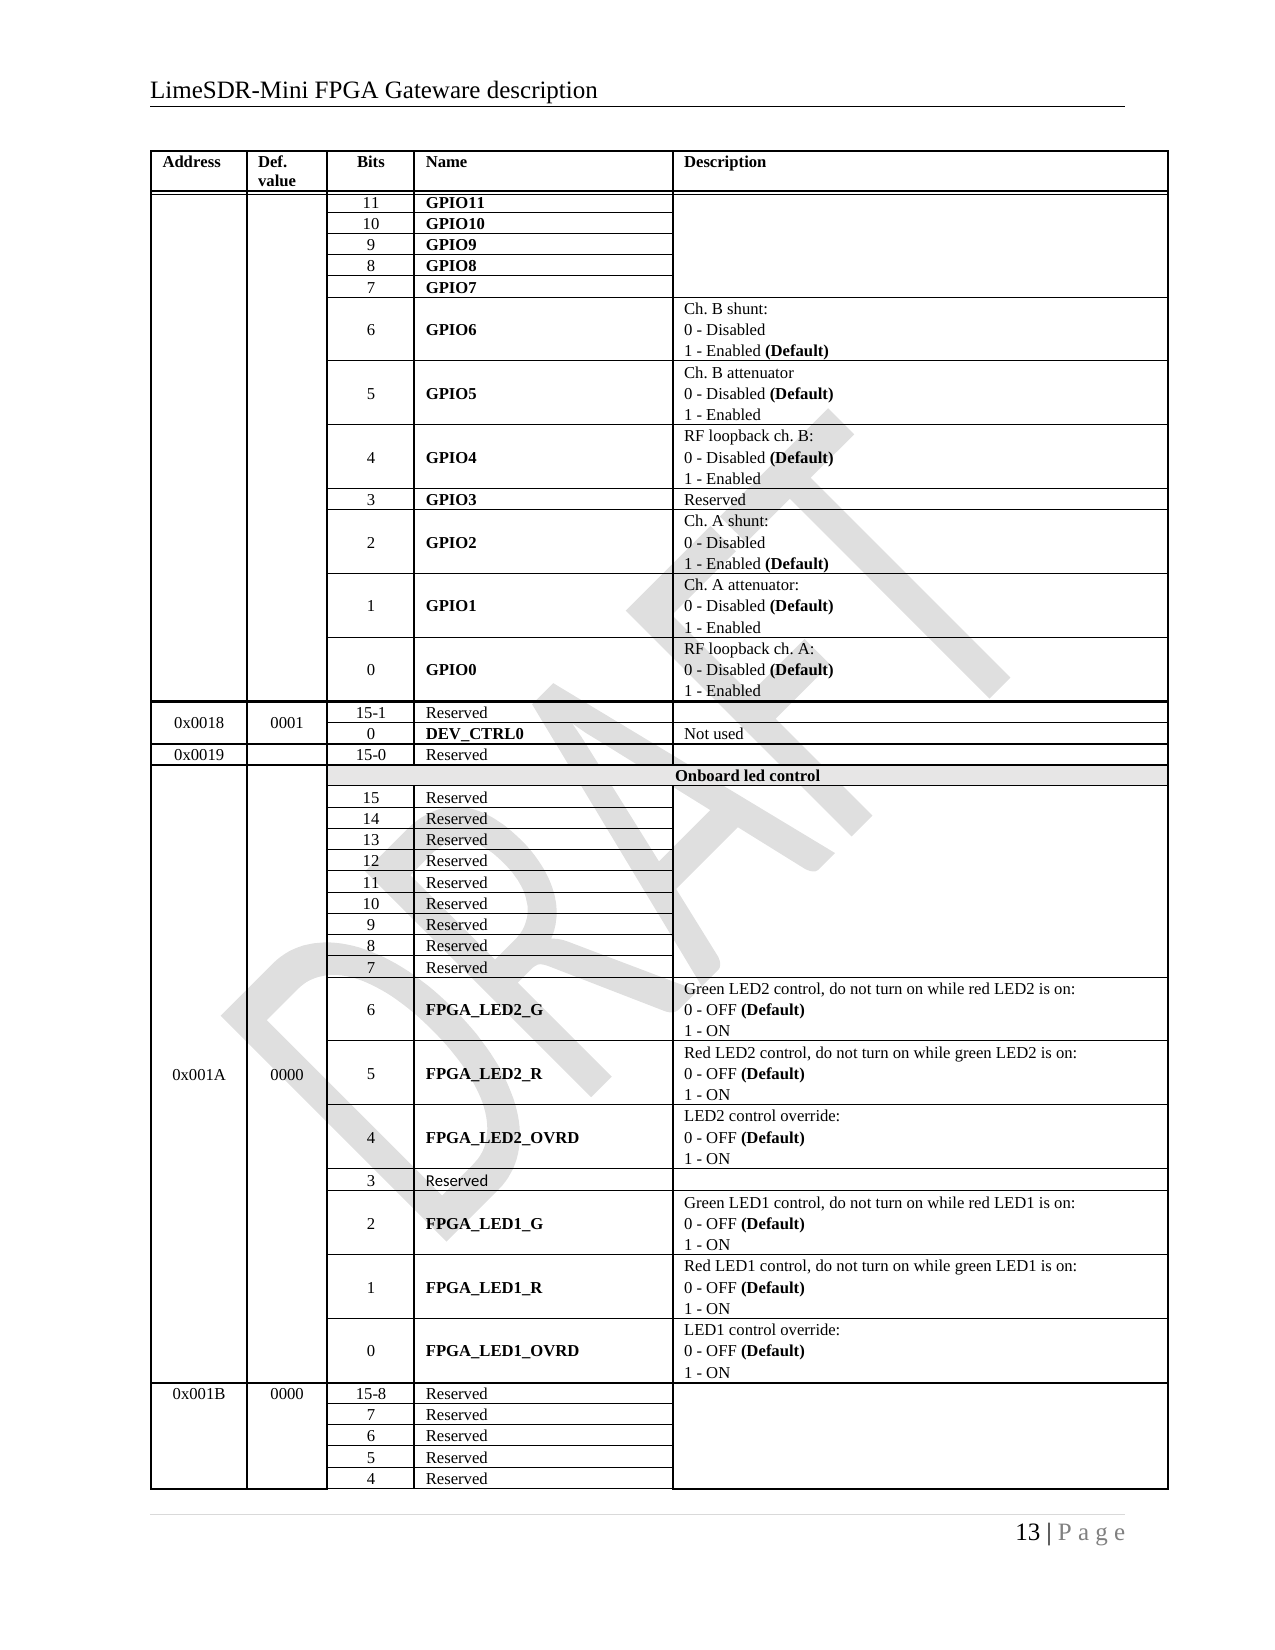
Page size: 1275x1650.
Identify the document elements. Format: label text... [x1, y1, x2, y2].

table_cell DEV_CTRL0 [415, 723, 672, 743]
table_cell 14 [328, 808, 413, 828]
table_cell GPIO2 [415, 510, 672, 573]
table_cell FPGA_LED2_G [415, 978, 672, 1040]
table_cell 0 - OFF (Default) [674, 1339, 1167, 1360]
table_cell 0 [328, 638, 413, 700]
table_cell GPIO4 [415, 425, 672, 488]
table_header Name [415, 152, 672, 190]
table_cell 1 - Enabled [674, 679, 1167, 700]
table_cell Reserved [415, 808, 672, 828]
table_cell FPGA_LED1_G [415, 1191, 672, 1254]
table_cell 1 - Enabled [674, 615, 1167, 637]
table_cell FPGA_LED1_OVRD [415, 1319, 672, 1382]
table_cell 10 [328, 893, 413, 913]
table_cell 0 - OFF (Default) [674, 1275, 1167, 1297]
table_cell 8 [328, 255, 413, 275]
table_cell 1 [328, 574, 413, 637]
table_cell 12 [328, 850, 413, 870]
table_cell Onboard led control [328, 766, 1167, 785]
table_cell Red LED1 control, do not turn on while green LED1 is on: [674, 1255, 1167, 1275]
table_cell Ch. A attenuator: [674, 574, 1167, 594]
table_cell Green LED1 control, do not turn on while red LED1 is on: [674, 1191, 1167, 1212]
table_cell FPGA_LED2_OVRD [415, 1105, 672, 1168]
table_cell Reserved [674, 489, 1167, 509]
table_cell [674, 745, 1167, 764]
table_cell 11 [328, 871, 413, 892]
table_cell RF loopback ch. B: [674, 425, 1167, 445]
table_cell GPIO10 [415, 213, 672, 233]
table_cell GPIO0 [415, 638, 672, 700]
table_cell 0 - Disabled [674, 318, 1167, 339]
table_header Bits [328, 152, 413, 190]
table_cell 0000 [248, 1384, 326, 1488]
table_cell Reserved [415, 1446, 672, 1467]
table_cell 1 - Enabled (Default) [674, 552, 1167, 573]
table_cell GPIO11 [415, 195, 672, 212]
table_cell Reserved [415, 956, 672, 977]
table_cell 3 [328, 1169, 413, 1190]
table_cell GPIO7 [415, 276, 672, 297]
table_cell Reserved [415, 935, 672, 955]
table_cell LED2 control override: [674, 1105, 1167, 1125]
table_cell Red LED2 control, do not turn on while green LED2 is on: [674, 1041, 1167, 1062]
table_cell GPIO5 [415, 361, 672, 424]
table_cell 0 - OFF (Default) [674, 1125, 1167, 1147]
table_cell Reserved [415, 1468, 672, 1488]
table_cell [674, 1384, 1167, 1488]
table_cell 4 [328, 1105, 413, 1168]
table_cell 0 [328, 723, 413, 743]
table_cell Reserved [415, 829, 672, 849]
table_cell 6 [328, 978, 413, 1040]
table_cell 1 - Enabled [674, 403, 1167, 424]
table_header Address [152, 152, 246, 190]
table_cell 1 - ON [674, 1233, 1167, 1254]
table_cell 6 [328, 1425, 413, 1445]
table_cell GPIO8 [415, 255, 672, 275]
table_cell Reserved [415, 703, 672, 722]
table_cell 5 [328, 1041, 413, 1104]
table_cell GPIO3 [415, 489, 672, 509]
table_cell 1 - ON [674, 1019, 1167, 1040]
table_cell 0x0018 [152, 703, 246, 743]
table_cell 4 [328, 425, 413, 488]
table_cell [674, 703, 1167, 722]
table_cell Reserved [415, 1425, 672, 1445]
table_cell FPGA_LED2_R [415, 1041, 672, 1104]
table_cell 0 - Disabled (Default) [674, 658, 1167, 679]
table_cell 1 - ON [674, 1297, 1167, 1318]
table_cell LED1 control override: [674, 1319, 1167, 1339]
table_header Def. value [248, 152, 326, 190]
table_cell 9 [328, 914, 413, 934]
table_cell 1 [328, 1255, 413, 1318]
table_cell 0 - Disabled (Default) [674, 594, 1167, 615]
table_cell 2 [328, 510, 413, 573]
table_cell FPGA_LED1_R [415, 1255, 672, 1318]
table_cell Ch. A shunt: [674, 510, 1167, 530]
table_cell 1 - Enabled [674, 467, 1167, 488]
table_cell 7 [328, 1404, 413, 1424]
table_cell 0001 [248, 703, 326, 743]
table_cell 13 [328, 829, 413, 849]
table_cell 8 [328, 935, 413, 955]
table_cell Reserved [415, 1384, 672, 1403]
table_cell 0x001B [152, 1384, 246, 1488]
table_cell [674, 786, 1167, 977]
table_cell 0 - Disabled (Default) [674, 445, 1167, 467]
table_cell 1 - ON [674, 1360, 1167, 1382]
table_cell 5 [328, 1446, 413, 1467]
table_cell 2 [328, 1191, 413, 1254]
table_cell 1 - Enabled (Default) [674, 339, 1167, 360]
table_cell 4 [328, 1468, 413, 1488]
table_cell GPIO6 [415, 298, 672, 360]
table_cell RF loopback ch. A: [674, 638, 1167, 658]
table_cell 15-8 [328, 1384, 413, 1403]
table_cell 1 - ON [674, 1083, 1167, 1104]
table_cell [248, 745, 326, 764]
table_cell Green LED2 control, do not turn on while red LED2 is on: [674, 978, 1167, 998]
table_cell [674, 1169, 1167, 1190]
table_cell 6 [328, 298, 413, 360]
table_cell Not used [674, 723, 1167, 743]
table_cell 15 [328, 786, 413, 807]
table_cell 15-0 [328, 745, 413, 764]
table_cell 1 - ON [674, 1147, 1167, 1168]
table_cell 0000 [248, 766, 326, 1382]
table_cell Ch. B attenuator [674, 361, 1167, 382]
table_cell 10 [328, 213, 413, 233]
table_cell GPIO9 [415, 234, 672, 254]
table_cell 0 [328, 1319, 413, 1382]
table_cell 3 [328, 489, 413, 509]
table_cell Reserved [415, 871, 672, 892]
table_cell Reserved [415, 745, 672, 764]
table_cell Ch. B shunt: [674, 298, 1167, 318]
table_cell Reserved [415, 1404, 672, 1424]
table_header Description [674, 152, 1167, 190]
table_cell 7 [328, 276, 413, 297]
table_cell 0 - OFF (Default) [674, 1062, 1167, 1083]
table_cell 7 [328, 956, 413, 977]
table_cell Reserved [415, 1169, 672, 1190]
table_cell Reserved [415, 914, 672, 934]
table_cell 0x0019 [152, 745, 246, 764]
table_cell 11 [328, 195, 413, 212]
table_cell 0 - OFF (Default) [674, 998, 1167, 1019]
table_cell 9 [328, 234, 413, 254]
table_cell 0 - Disabled [674, 530, 1167, 552]
table_cell Reserved [415, 850, 672, 870]
table_cell GPIO1 [415, 574, 672, 637]
table_cell 15-1 [328, 703, 413, 722]
table_cell 0x001A [152, 766, 246, 1382]
table_cell Reserved [415, 786, 672, 807]
table_cell 5 [328, 361, 413, 424]
table_cell Reserved [415, 893, 672, 913]
table_cell 0 - OFF (Default) [674, 1212, 1167, 1233]
table_cell 0 - Disabled (Default) [674, 382, 1167, 403]
